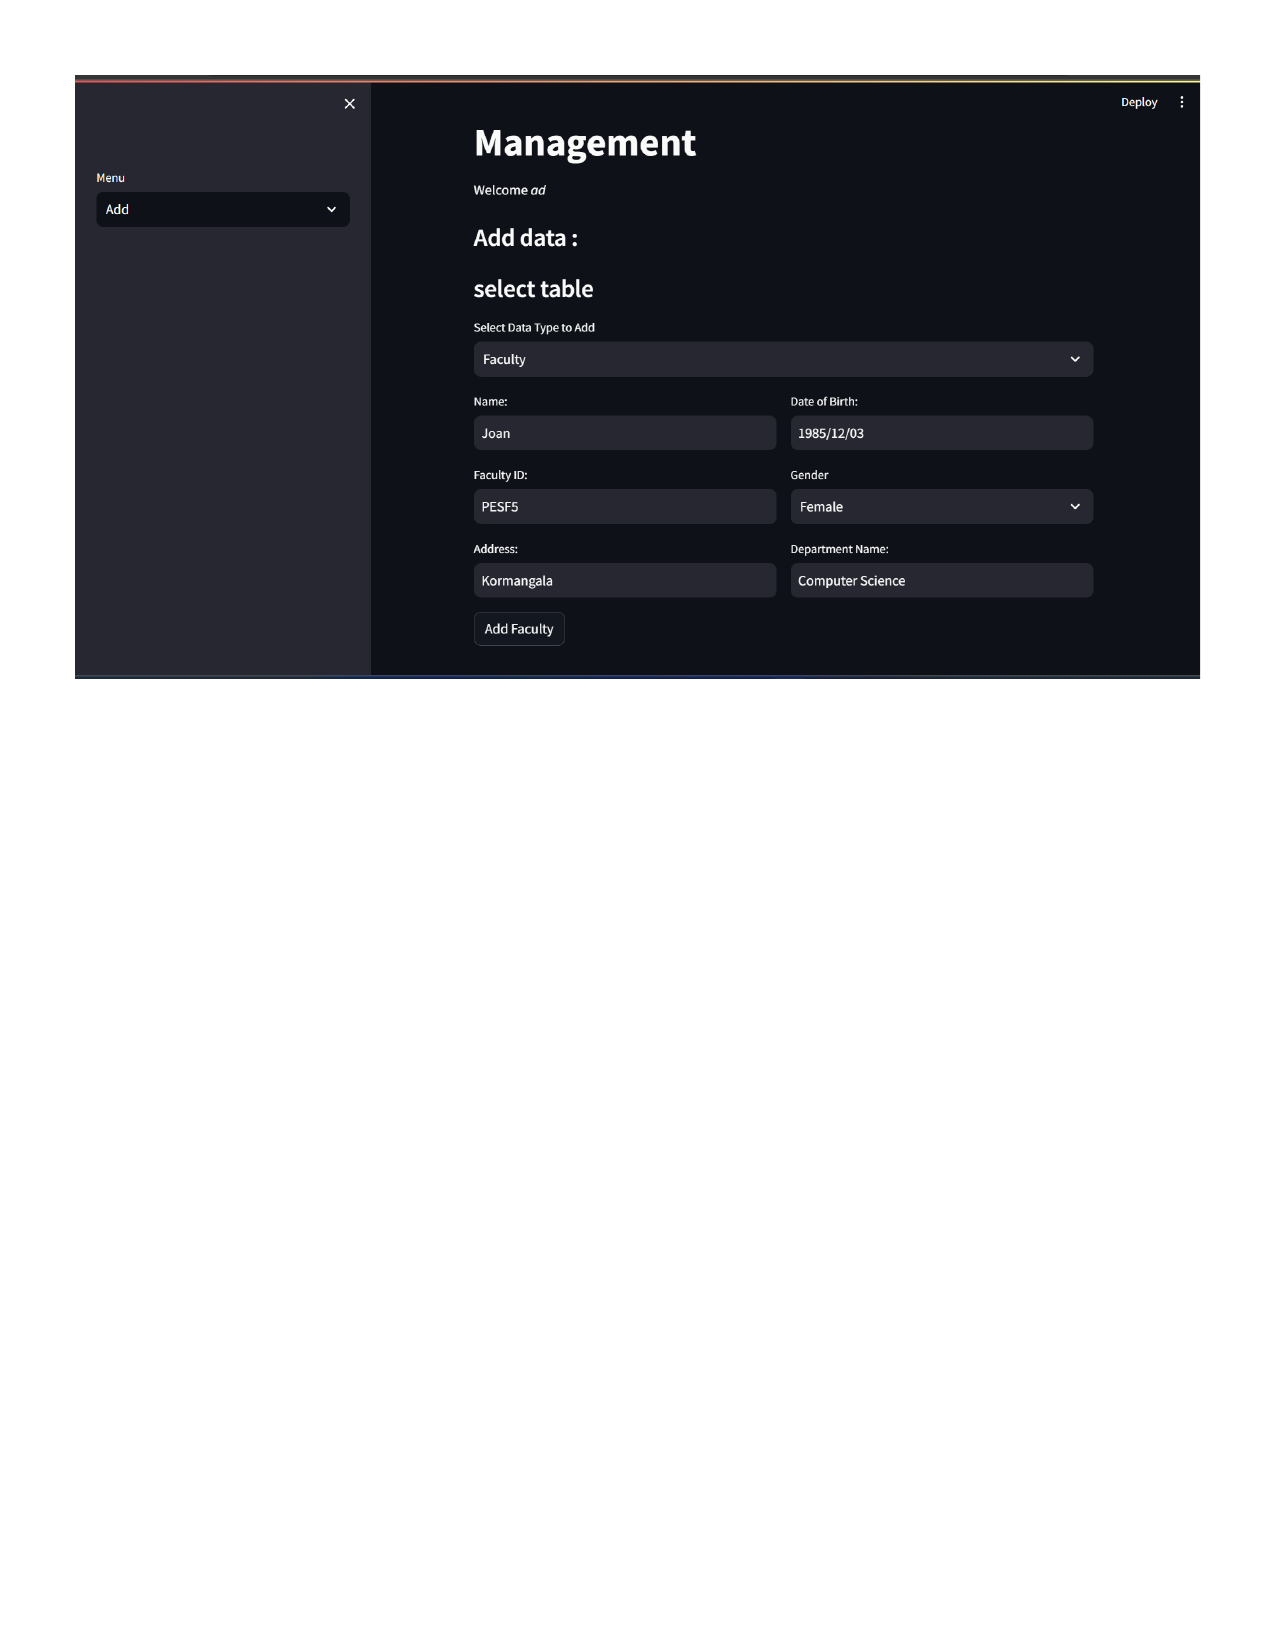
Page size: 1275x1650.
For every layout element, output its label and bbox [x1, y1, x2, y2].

picture [75, 75, 1200, 679]
